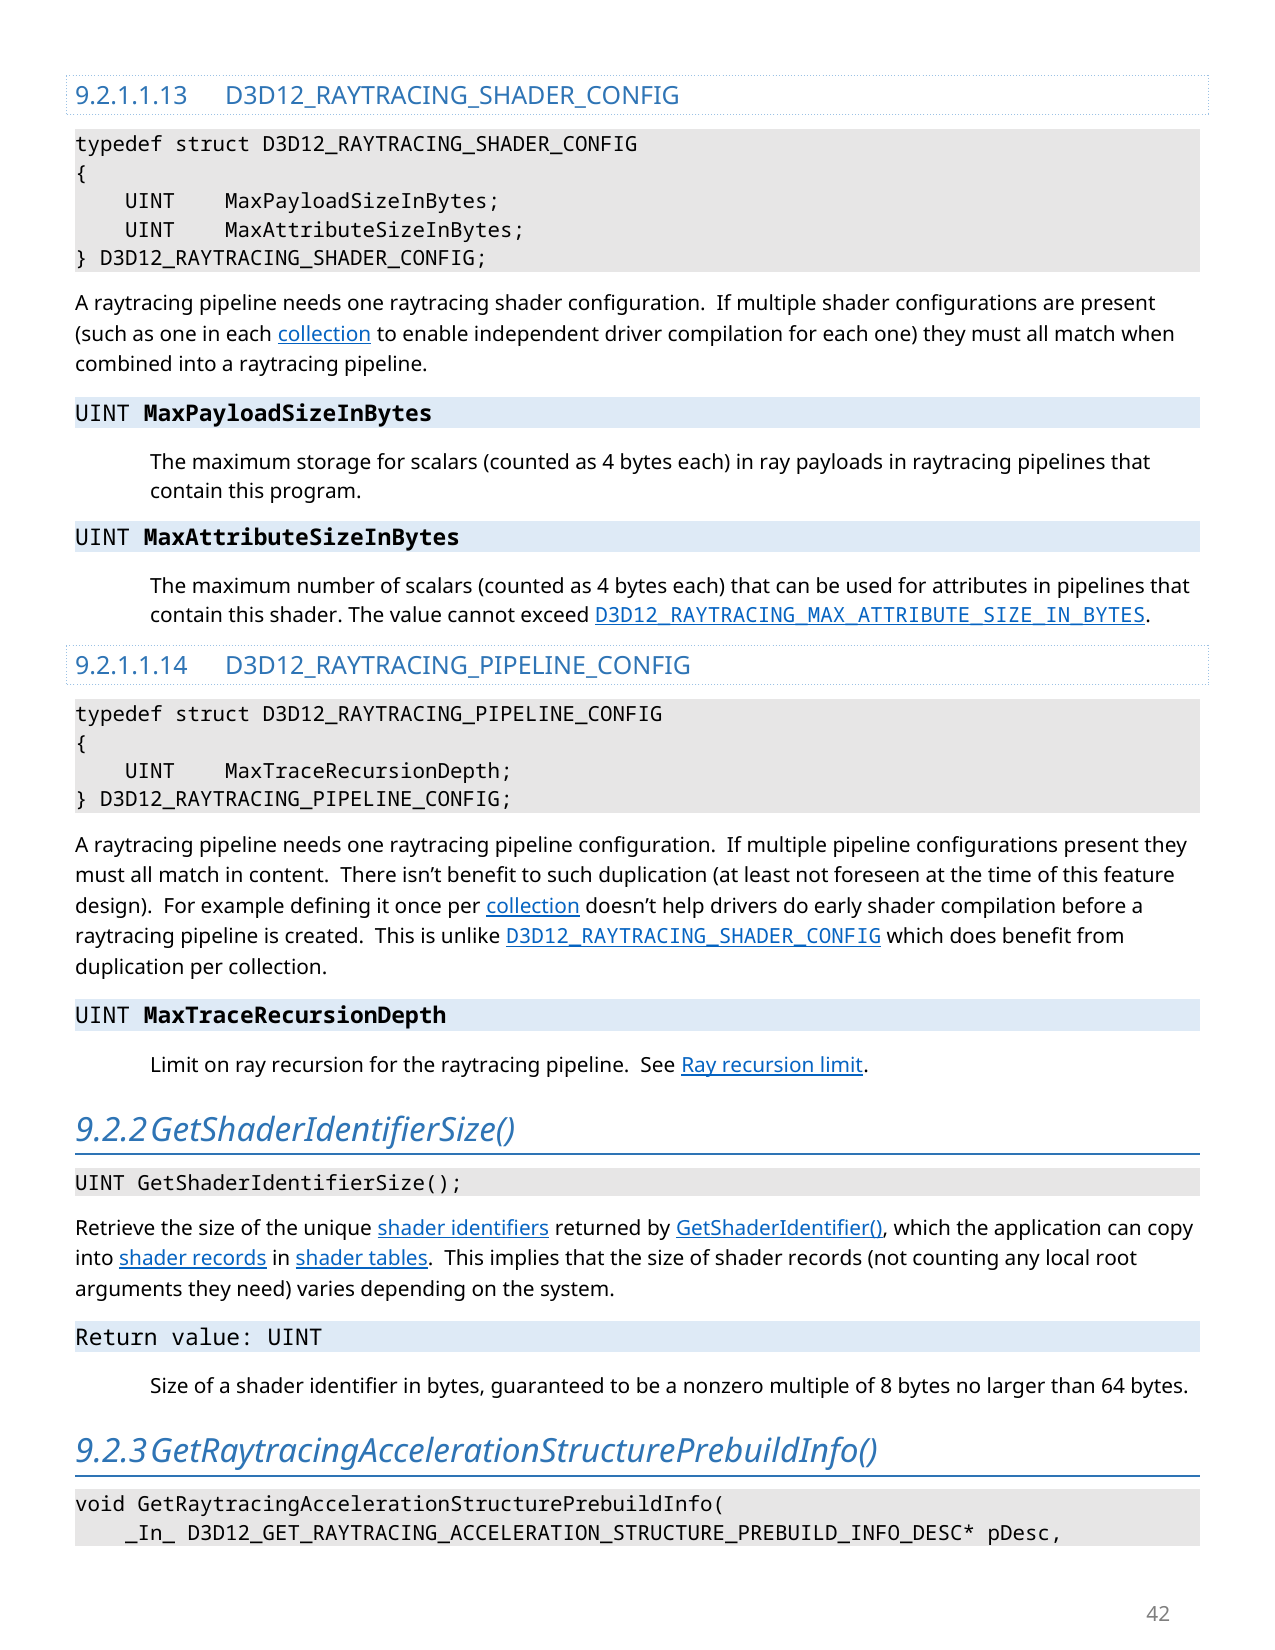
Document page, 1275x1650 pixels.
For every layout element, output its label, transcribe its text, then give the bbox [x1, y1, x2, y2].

text { [75, 158, 1200, 186]
text UINT MaxTraceRecursionDepth [75, 999, 1200, 1031]
text UINT MaxAttributeSizeInBytes; [75, 215, 1200, 243]
text The maximum number of scalars (counted as 4 bytes each) that can be used for attributes in pipelines that contain this shader. The value cannot exceed D3D12_RAYTRACING_MAX_ATTRIBUTE_SIZE_IN_BYTES. [150, 571, 1200, 628]
text UINT MaxTraceRecursionDepth; [75, 756, 1200, 784]
text UINT MaxPayloadSizeInBytes; [75, 186, 1200, 215]
text Size of a shader identifier in bytes, guaranteed to be a nonzero multiple of 8 bytes no larger than 64 bytes. [150, 1372, 1200, 1400]
subtitle GetShaderIdentifierSize() [75, 1106, 1200, 1153]
text Return value: UINT [75, 1321, 1200, 1352]
text UINT MaxAttributeSizeInBytes [75, 521, 1200, 552]
text Retrieve the size of the unique shader identifiers returned by GetShaderIdentifier(), which the application can copy into shader records in shader tables. This implies that the size of shader records (not counting any local root arguments they need) varies depending on the system. [75, 1213, 1200, 1302]
text A raytracing pipeline needs one raytracing shader configuration. If multiple shader configurations are present (such as one in each collection to enable independent driver compilation for each one) they must all match when combined into a raytracing pipeline. [75, 288, 1200, 378]
text typedef struct D3D12_RAYTRACING_PIPELINE_CONFIG [75, 699, 1200, 728]
subtitle GetRaytracingAccelerationStructurePrebuildInfo() [75, 1427, 1200, 1475]
text } D3D12_RAYTRACING_PIPELINE_CONFIG; [75, 784, 1200, 813]
text typedef struct D3D12_RAYTRACING_SHADER_CONFIG [75, 129, 1200, 158]
text void GetRaytracingAccelerationStructurePrebuildInfo( [75, 1489, 1200, 1518]
text The maximum storage for scalars (counted as 4 bytes each) in ray payloads in raytracing pipelines that contain this program. [150, 447, 1200, 504]
text A raytracing pipeline needs one raytracing pipeline configuration. If multiple pipeline configurations present they must all match in content. There isn’t benefit to such duplication (at least not foreseen at the time of this feature design). For example defining it once per collection doesn’t help drivers do early shader compilation before a raytracing pipeline is created. This is unlike D3D12_RAYTRACING_SHADER_CONFIG which does benefit from duplication per collection. [75, 830, 1200, 981]
text { [75, 728, 1200, 756]
subtitle D3D12_RAYTRACING_SHADER_CONFIG [66, 75, 1209, 114]
subtitle D3D12_RAYTRACING_PIPELINE_CONFIG [66, 645, 1209, 684]
text _In_ D3D12_GET_RAYTRACING_ACCELERATION_STRUCTURE_PREBUILD_INFO_DESC* pDesc, [75, 1518, 1200, 1546]
text UINT GetShaderIdentifierSize(); [75, 1168, 1200, 1196]
text Limit on ray recursion for the raytracing pipeline. See Ray recursion limit. [150, 1050, 1200, 1078]
text } D3D12_RAYTRACING_SHADER_CONFIG; [75, 243, 1200, 272]
text UINT MaxPayloadSizeInBytes [75, 397, 1200, 428]
